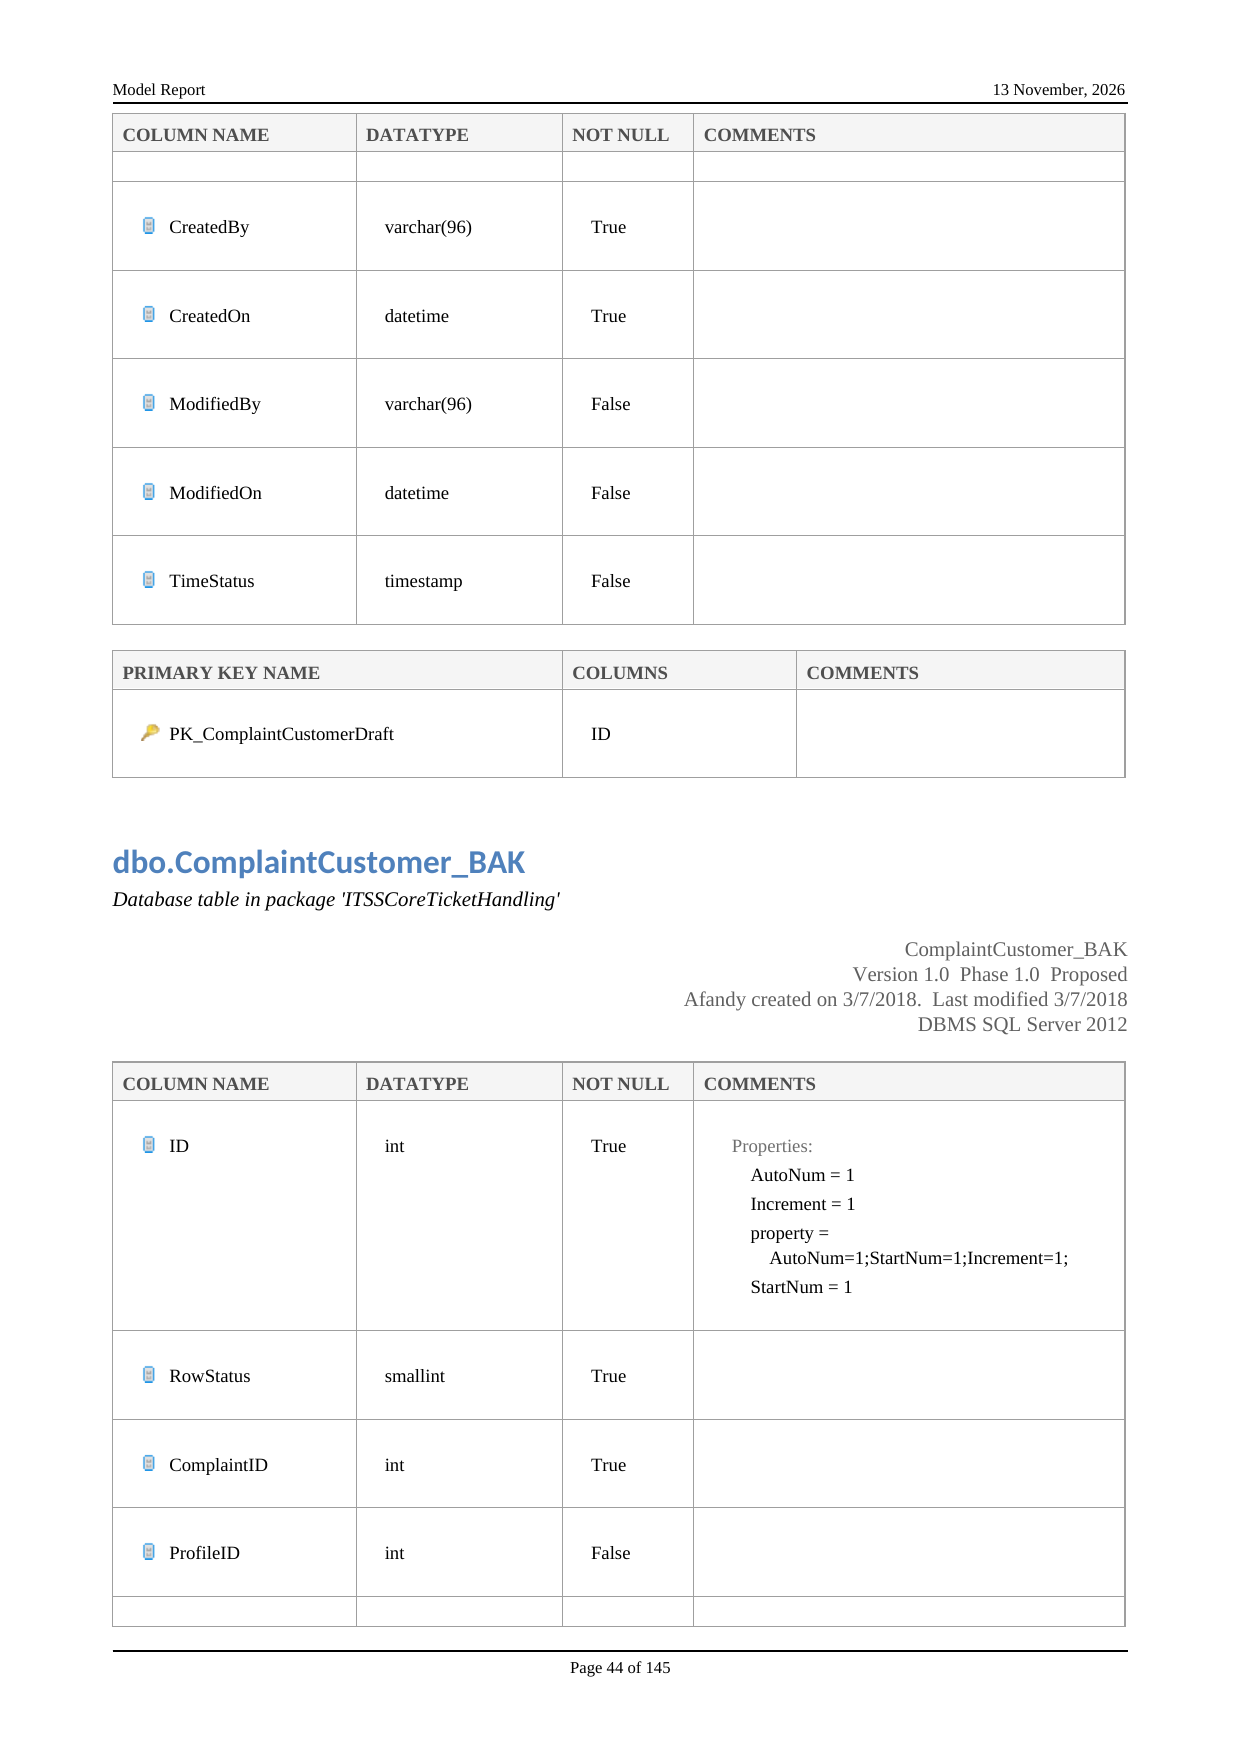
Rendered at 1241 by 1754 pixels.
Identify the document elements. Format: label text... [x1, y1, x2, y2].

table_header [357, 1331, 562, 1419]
picture [141, 1540, 160, 1560]
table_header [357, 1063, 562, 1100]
picture [141, 722, 160, 741]
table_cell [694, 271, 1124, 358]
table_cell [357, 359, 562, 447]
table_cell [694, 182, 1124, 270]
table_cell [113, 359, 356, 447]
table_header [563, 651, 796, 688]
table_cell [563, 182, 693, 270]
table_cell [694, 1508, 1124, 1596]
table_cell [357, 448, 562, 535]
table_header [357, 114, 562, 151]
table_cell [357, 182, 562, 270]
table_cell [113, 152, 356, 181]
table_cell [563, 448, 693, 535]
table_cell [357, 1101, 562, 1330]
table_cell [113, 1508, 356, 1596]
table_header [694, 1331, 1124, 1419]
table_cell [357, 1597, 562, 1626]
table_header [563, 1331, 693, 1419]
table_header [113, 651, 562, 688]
text Version 1.0 Phase 1.0 Proposed [112, 961, 1128, 986]
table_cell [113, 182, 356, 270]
picture [141, 1363, 160, 1383]
picture [141, 1133, 160, 1153]
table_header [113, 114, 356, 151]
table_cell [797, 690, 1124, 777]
picture [141, 391, 160, 411]
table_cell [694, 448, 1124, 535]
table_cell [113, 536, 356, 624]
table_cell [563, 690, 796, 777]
text Database table in package 'ITSSCoreTicketHandling' [112, 886, 1128, 911]
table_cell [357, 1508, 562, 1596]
text Afandy created on 3/7/2018. Last modified 3/7/2018 [112, 986, 1128, 1011]
picture [141, 303, 160, 322]
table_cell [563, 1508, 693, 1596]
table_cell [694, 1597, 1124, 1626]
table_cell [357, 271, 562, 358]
subtitle dbo.ComplaintCustomer_BAK [112, 853, 1128, 878]
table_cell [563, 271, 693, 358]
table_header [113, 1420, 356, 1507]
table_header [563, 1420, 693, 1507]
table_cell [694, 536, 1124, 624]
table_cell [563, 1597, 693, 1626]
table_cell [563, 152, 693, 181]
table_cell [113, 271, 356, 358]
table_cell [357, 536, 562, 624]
picture [141, 214, 160, 234]
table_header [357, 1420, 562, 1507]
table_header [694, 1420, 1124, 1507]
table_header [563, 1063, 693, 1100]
picture [141, 480, 160, 500]
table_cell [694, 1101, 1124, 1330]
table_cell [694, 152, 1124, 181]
text ComplaintCustomer_BAK [112, 936, 1128, 961]
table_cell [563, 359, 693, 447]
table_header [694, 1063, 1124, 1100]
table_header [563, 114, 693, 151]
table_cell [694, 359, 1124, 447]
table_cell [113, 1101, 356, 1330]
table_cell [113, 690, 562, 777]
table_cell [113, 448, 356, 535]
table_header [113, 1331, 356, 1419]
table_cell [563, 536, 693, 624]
picture [141, 1452, 160, 1471]
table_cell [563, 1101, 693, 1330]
text DBMS SQL Server 2012 [112, 1011, 1128, 1036]
picture [141, 568, 160, 588]
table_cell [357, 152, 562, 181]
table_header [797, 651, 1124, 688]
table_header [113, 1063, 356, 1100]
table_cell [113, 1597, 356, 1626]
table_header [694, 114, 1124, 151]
